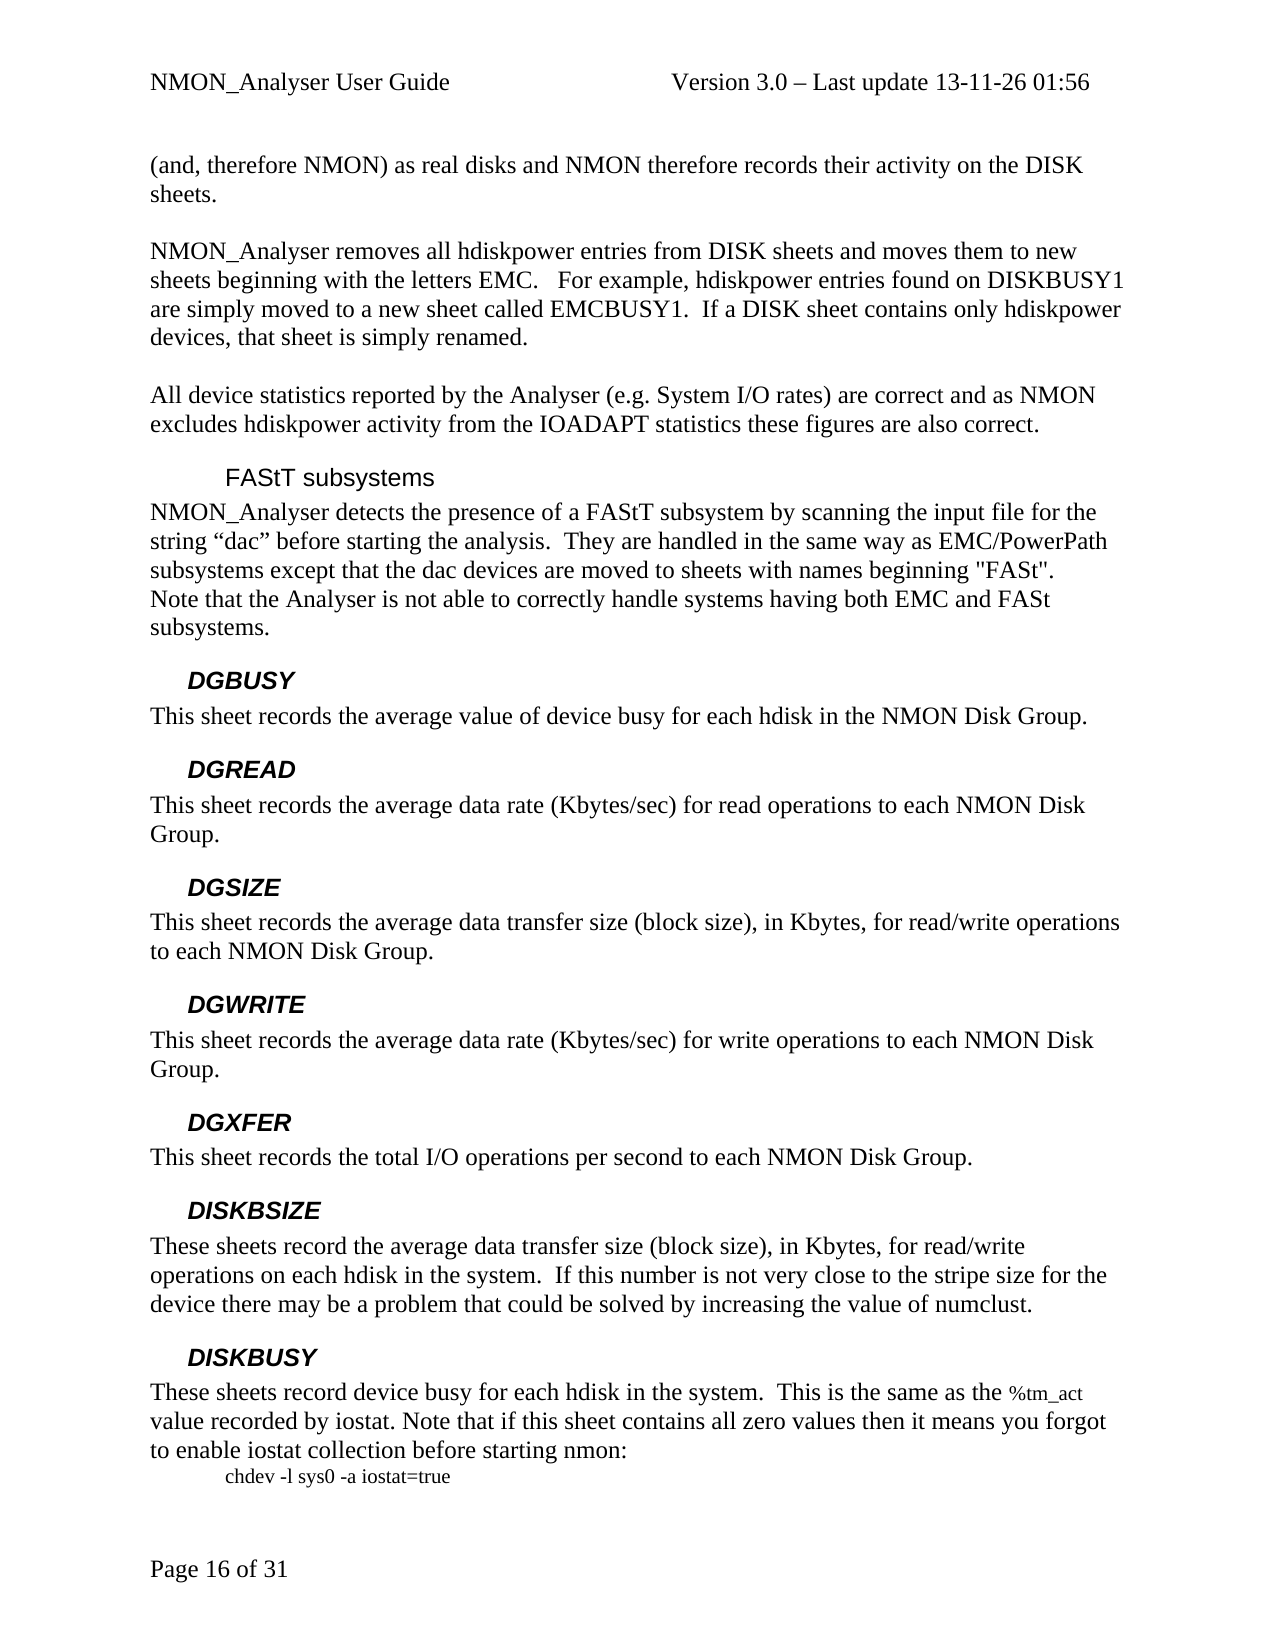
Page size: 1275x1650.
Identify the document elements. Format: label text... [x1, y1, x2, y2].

text chdev -l sys0 -a iostat=true [150, 1464, 1125, 1488]
text This sheet records the total I/O operations per second to each NMON Disk Group. [150, 1142, 1125, 1171]
subtitle DGBUSY [187, 666, 1125, 695]
text Note that the Analyser is not able to correctly handle systems having both EMC and FASt subsystems. [150, 584, 1125, 641]
subtitle DGREAD [187, 755, 1125, 784]
subtitle DGSIZE [187, 872, 1125, 901]
text These sheets record device busy for each hdisk in the system. This is the same as the %tm_act value recorded by iostat. Note that if this sheet contains all zero values then it means you forgot to enable iostat collection before starting nmon: [150, 1377, 1125, 1464]
subtitle DISKBUSY [187, 1342, 1125, 1371]
text NMON_Analyser removes all hdiskpower entries from DISK sheets and moves them to new sheets beginning with the letters EMC. For example, hdiskpower entries found on DISKBUSY1 are simply moved to a new sheet called EMCBUSY1. If a DISK sheet contains only hdiskpower devices, that sheet is simply renamed. [150, 236, 1125, 351]
subtitle DGWRITE [187, 990, 1125, 1019]
text This sheet records the average value of device busy for each hdisk in the NMON Disk Group. [150, 701, 1125, 730]
subtitle DGXFER [187, 1107, 1125, 1136]
subtitle DISKBSIZE [187, 1196, 1125, 1225]
subtitle FAStT subsystems [225, 462, 1125, 491]
text This sheet records the average data transfer size (block size), in Kbytes, for read/write operations to each NMON Disk Group. [150, 907, 1125, 965]
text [150, 150, 1125, 207]
text NMON_Analyser detects the presence of a FAStT subsystem by scanning the input file for the string “dac” before starting the analysis. They are handled in the same way as EMC/PowerPath subsystems except that the dac devices are moved to sheets with names beginning "FASt". [150, 497, 1125, 584]
text This sheet records the average data rate (Kbytes/sec) for write operations to each NMON Disk Group. [150, 1025, 1125, 1082]
text All device statistics reported by the Analyser (e.g. System I/O rates) are correct and as NMON excludes hdiskpower activity from the IOADAPT statistics these figures are also correct. [150, 380, 1125, 437]
text These sheets record the average data transfer size (block size), in Kbytes, for read/write operations on each hdisk in the system. If this number is not very close to the stripe size for the device there may be a problem that could be solved by increasing the value of numclust. [150, 1231, 1125, 1317]
text This sheet records the average data rate (Kbytes/sec) for read operations to each NMON Disk Group. [150, 790, 1125, 847]
